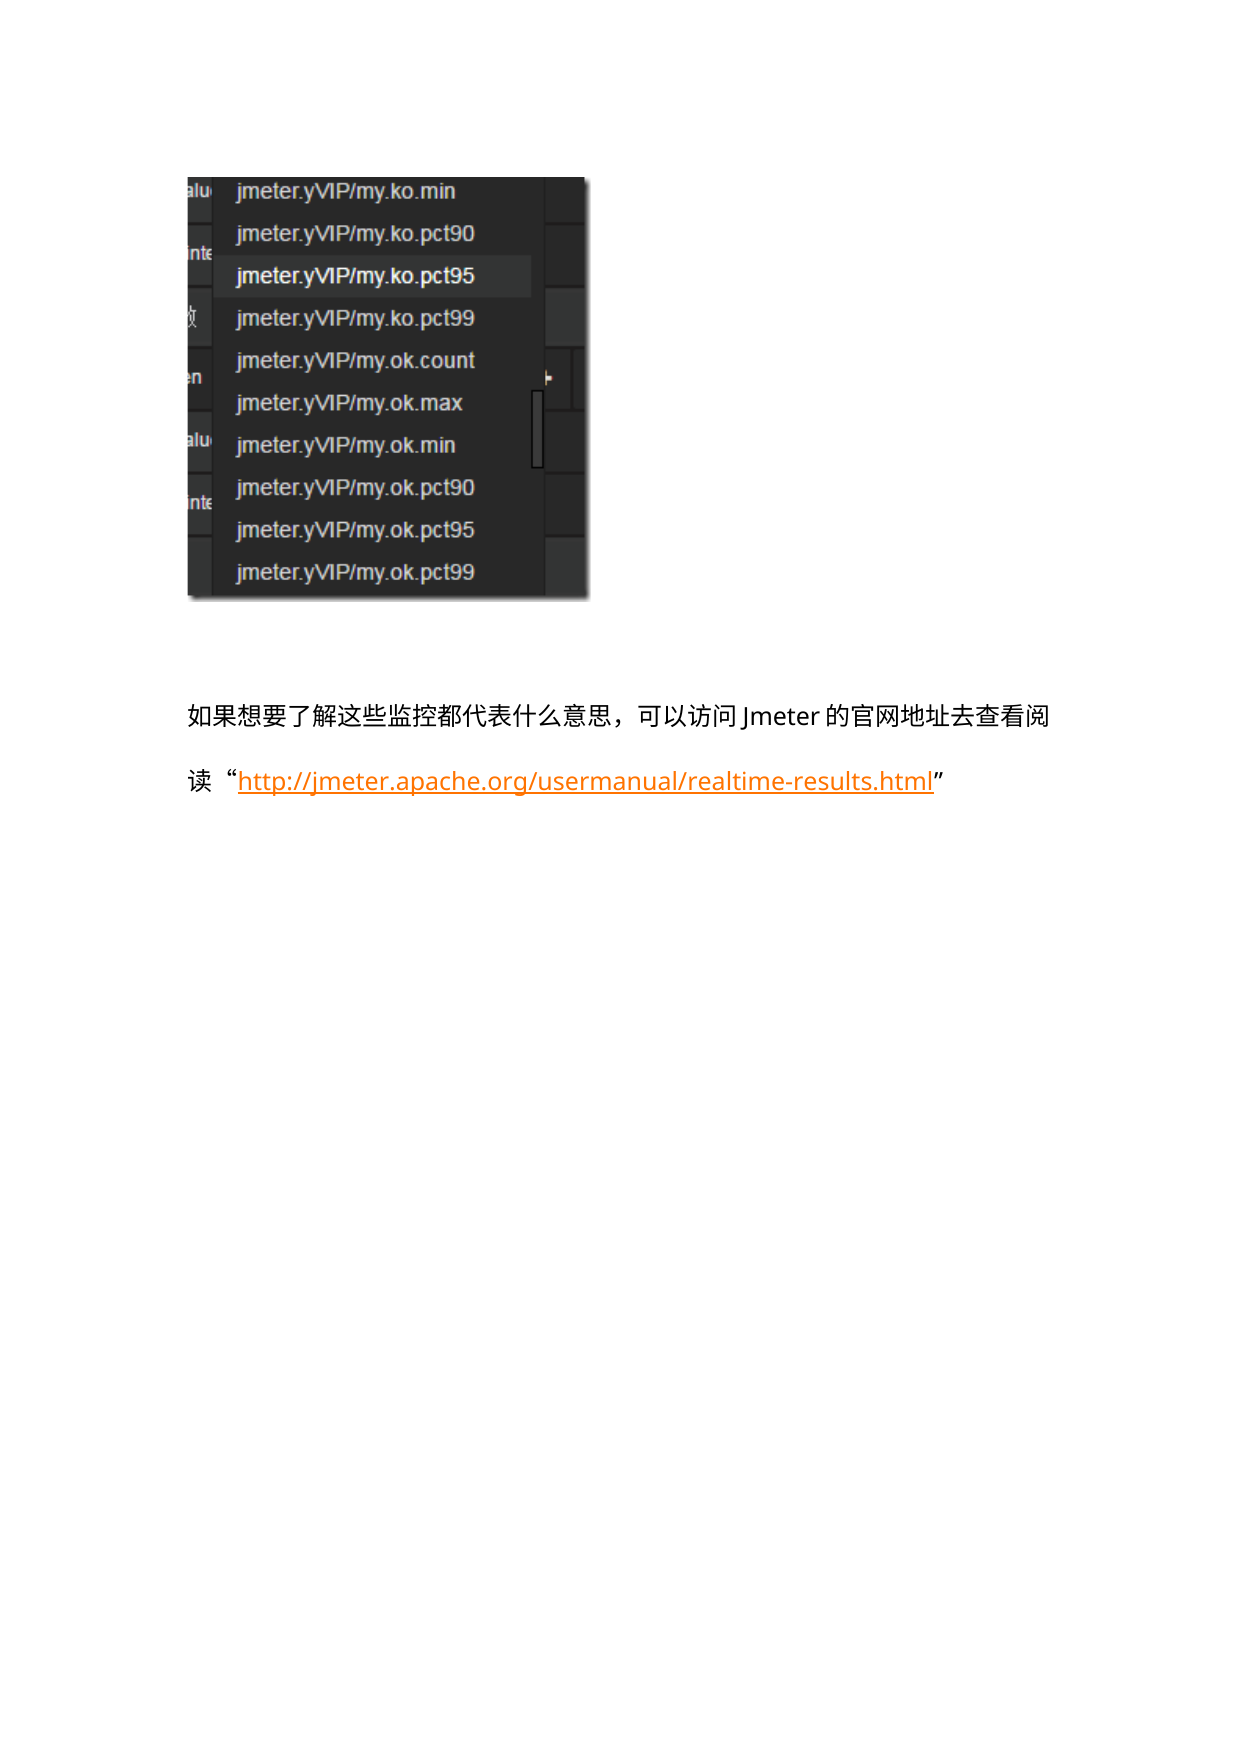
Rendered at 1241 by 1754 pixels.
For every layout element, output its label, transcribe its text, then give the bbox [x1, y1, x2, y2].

picture [187, 177, 591, 602]
text 如果想要了解这些监控都代表什么意思，可以访问Jmeter的官网地址去查看阅读“http://jmeter.apache.org/usermanual/realtime-results.html” [187, 682, 1053, 812]
